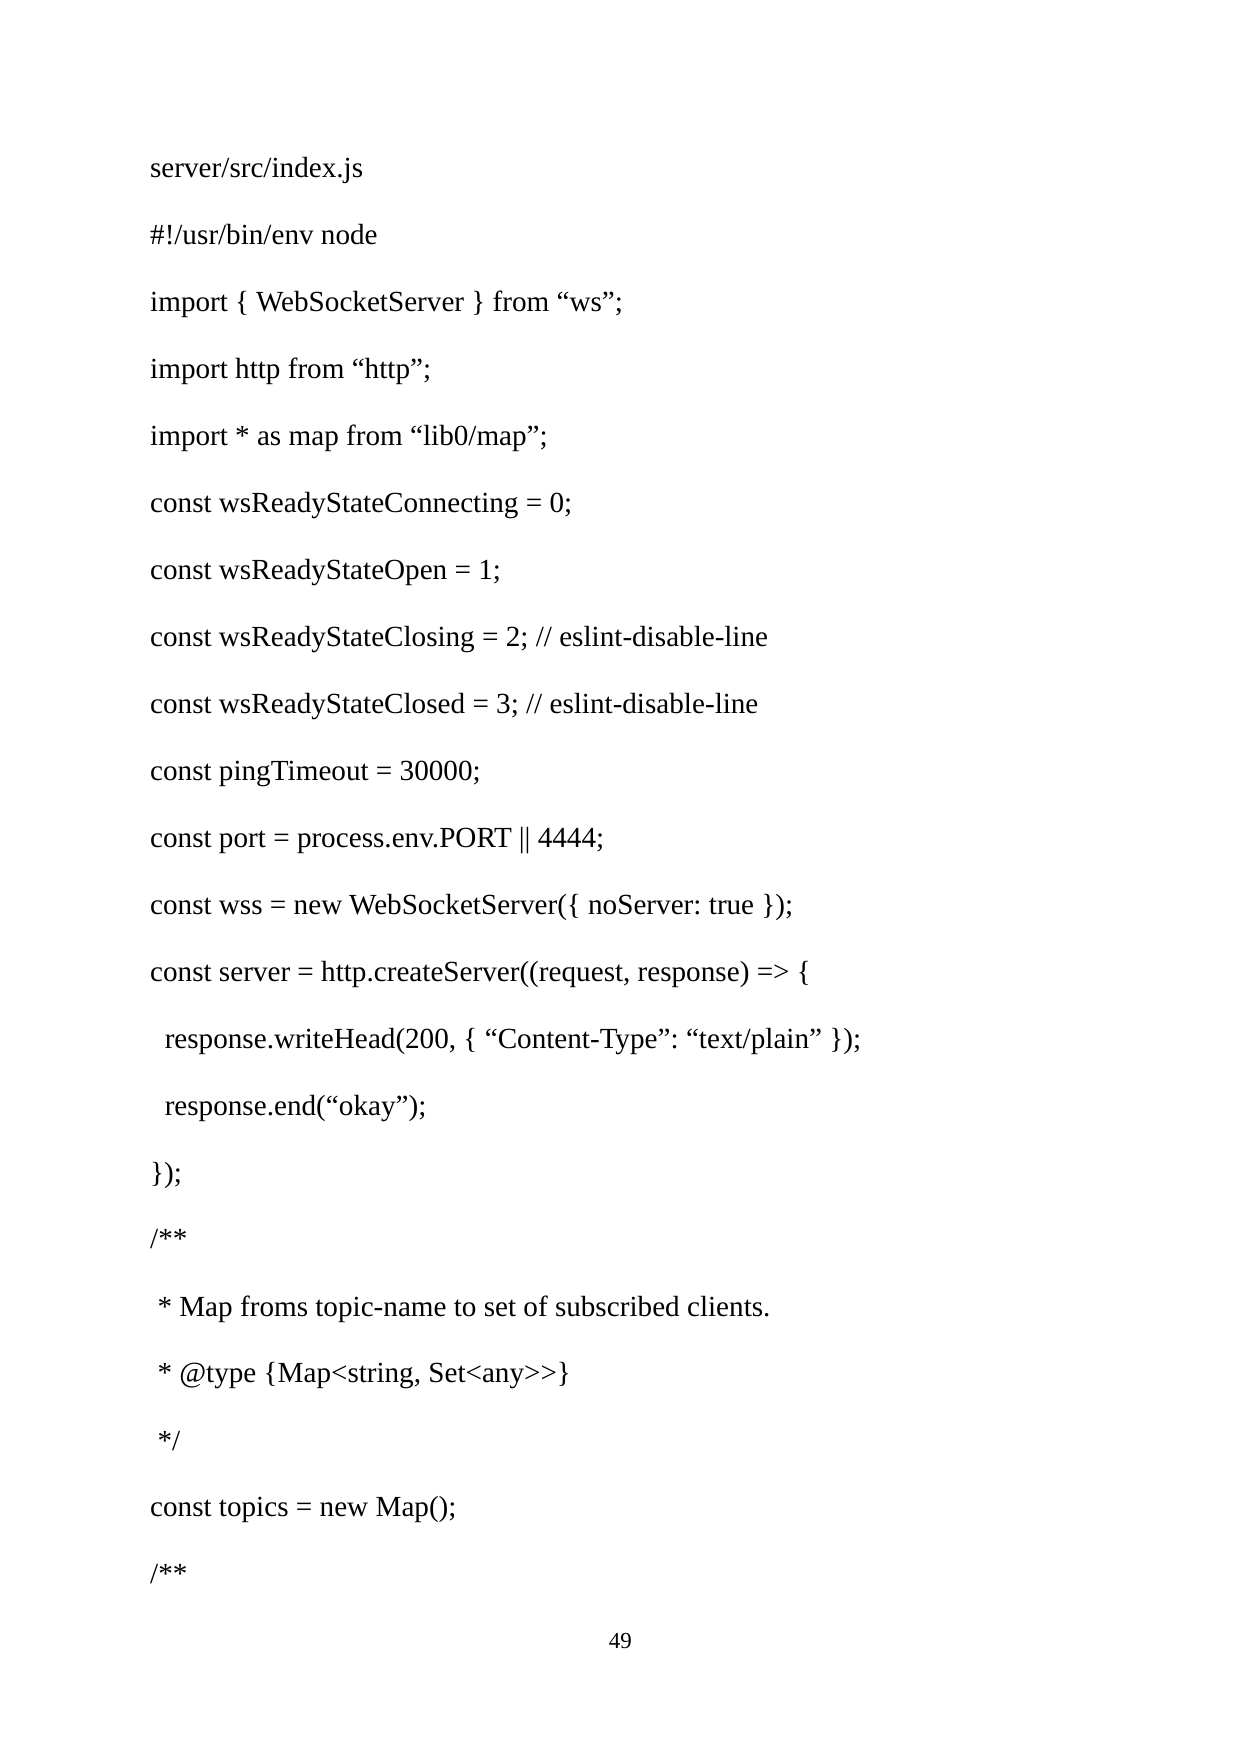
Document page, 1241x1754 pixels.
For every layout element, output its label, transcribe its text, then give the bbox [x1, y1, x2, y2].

text /** [150, 1222, 1090, 1255]
text #!/usr/bin/env node [150, 217, 1090, 251]
text */ [150, 1423, 1090, 1456]
text const pingTimeout = 30000; [150, 753, 1090, 786]
text const port = process.env.PORT || 4444; [150, 820, 1090, 853]
text const wsReadyStateClosing = 2; // eslint-disable-line [150, 619, 1090, 652]
text /** [150, 1557, 1090, 1590]
text response.end(“okay”); [150, 1088, 1090, 1121]
text const wsReadyStateConnecting = 0; [150, 485, 1090, 518]
text import * as map from “lib0/map”; [150, 418, 1090, 451]
text import { WebSocketServer } from “ws”; [150, 284, 1090, 317]
text response.writeHead(200, { “Content-Type”: “text/plain” }); [150, 1021, 1090, 1054]
text * @type {Map<string, Set<any>>} [150, 1356, 1090, 1389]
text import http from “http”; [150, 351, 1090, 384]
text const topics = new Map(); [150, 1489, 1090, 1523]
text const server = http.createServer((request, response) => { [150, 954, 1090, 987]
text const wss = new WebSocketServer({ noServer: true }); [150, 887, 1090, 920]
text * Map froms topic-name to set of subscribed clients. [150, 1289, 1090, 1322]
text const wsReadyStateClosed = 3; // eslint-disable-line [150, 686, 1090, 719]
text server/src/index.js [150, 150, 1090, 183]
text const wsReadyStateOpen = 1; [150, 552, 1090, 585]
text }); [150, 1155, 1090, 1188]
